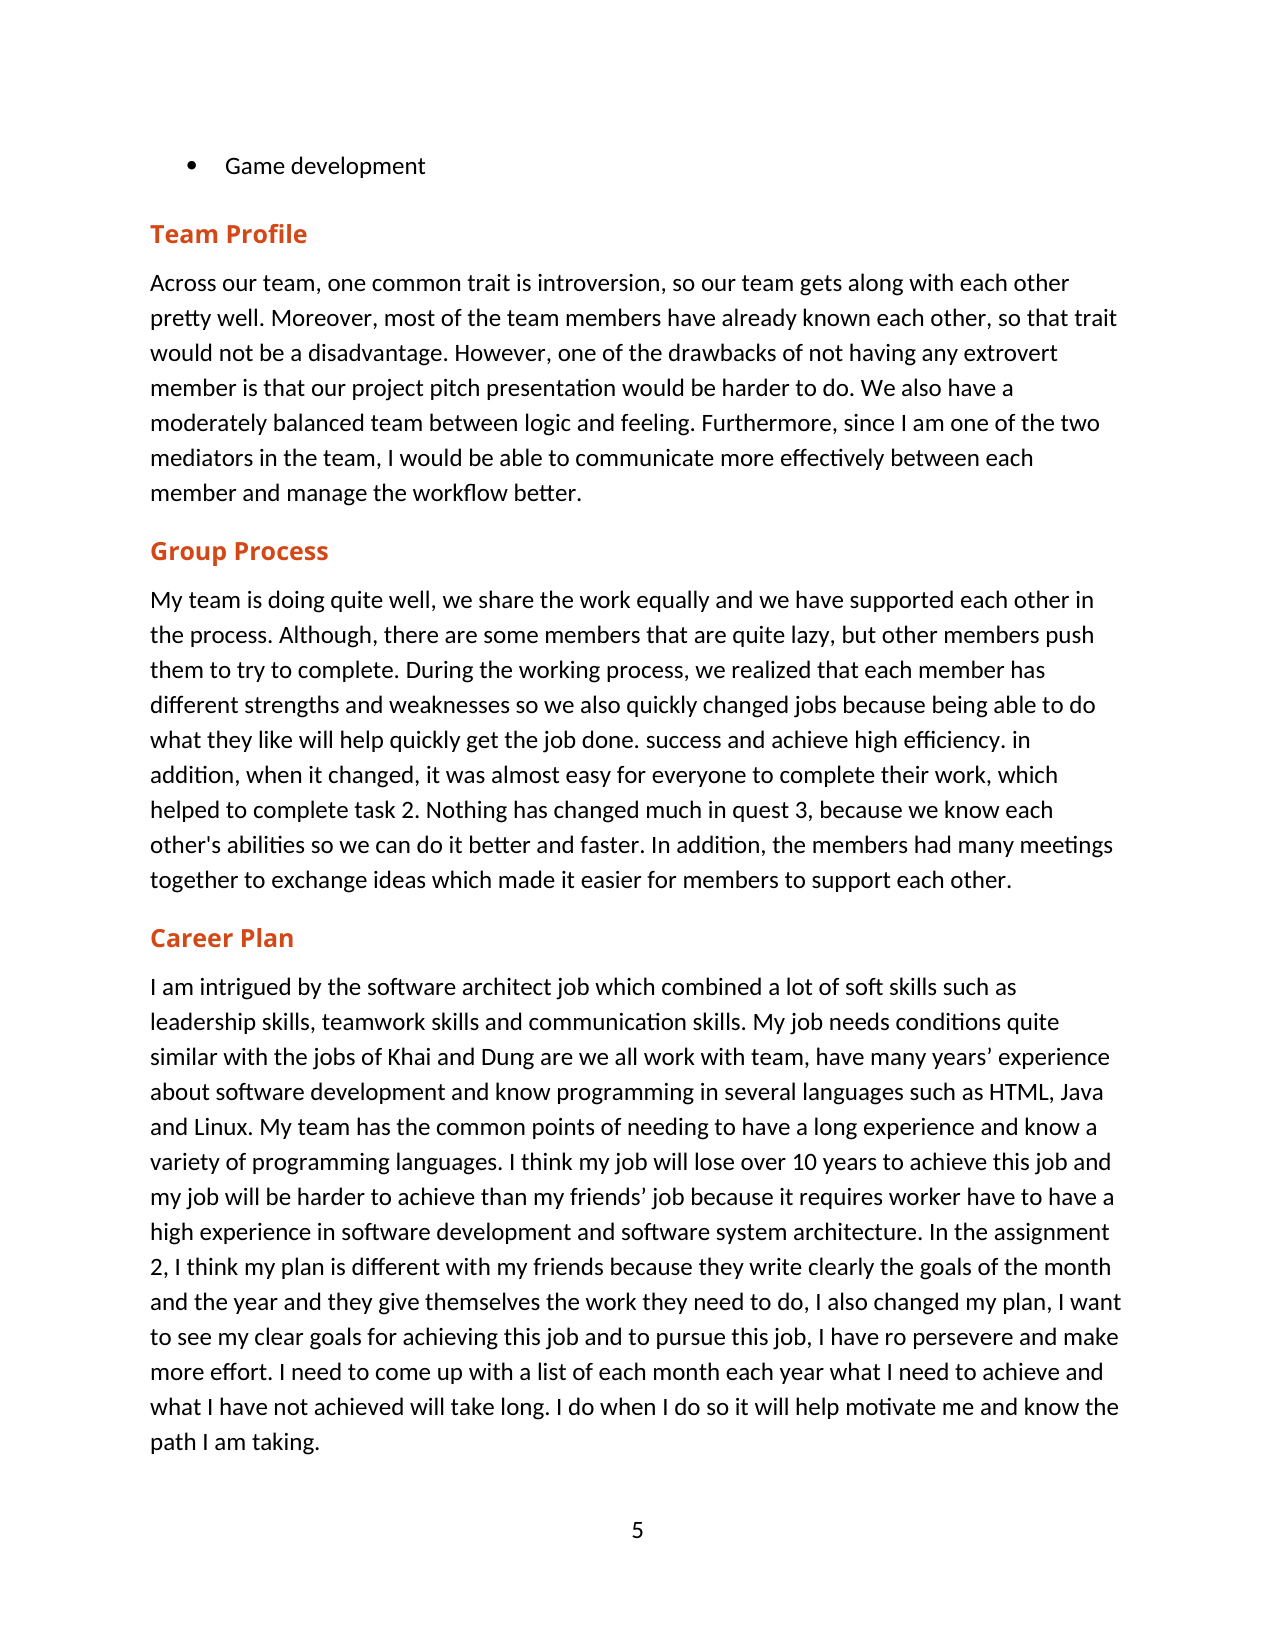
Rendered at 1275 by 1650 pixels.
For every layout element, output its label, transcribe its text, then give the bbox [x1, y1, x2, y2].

list Game development [187, 150, 1125, 181]
text I am intrigued by the software architect job which combined a lot of soft skills such as leadership skills, teamwork skills and communication skills. My job needs conditions quite similar with the jobs of Khai and Dung are we all work with team, have many years’ experience about software development and know programming in several languages such as HTML, Java and Linux. My team has the common points of needing to have a long experience and know a variety of programming languages. I think my job will lose over 10 years to achieve this job and my job will be harder to achieve than my friends’ job because it requires worker have to have a high experience in software development and software system architecture. In the assignment 2, I think my plan is different with my friends because they write clearly the goals of the month and the year and they give themselves the work they need to do, I also changed my plan, I want to see my clear goals for achieving this job and to pursue this job, I have ro persevere and make more effort. I need to come up with a list of each month each year what I need to achieve and what I have not achieved will take long. I do when I do so it will help motivate me and know the path I am taking. [150, 971, 1125, 1457]
subtitle Team Profile [150, 217, 1125, 251]
subtitle Career Plan [150, 920, 1125, 954]
text My team is doing quite well, we share the work equally and we have supported each other in the process. Although, there are some members that are quite lazy, but other members push them to try to complete. During the working process, we realized that each member has different strengths and weaknesses so we also quickly changed jobs because being able to do what they like will help quickly get the job done. success and achieve high efficiency. in addition, when it changed, it was almost easy for everyone to complete their work, which helped to complete task 2. Nothing has changed much in quest 3, because we know each other's abilities so we can do it better and faster. In addition, the members had many meetings together to exchange ideas which made it easier for members to support each other. [150, 584, 1125, 895]
subtitle Group Process [150, 533, 1125, 567]
